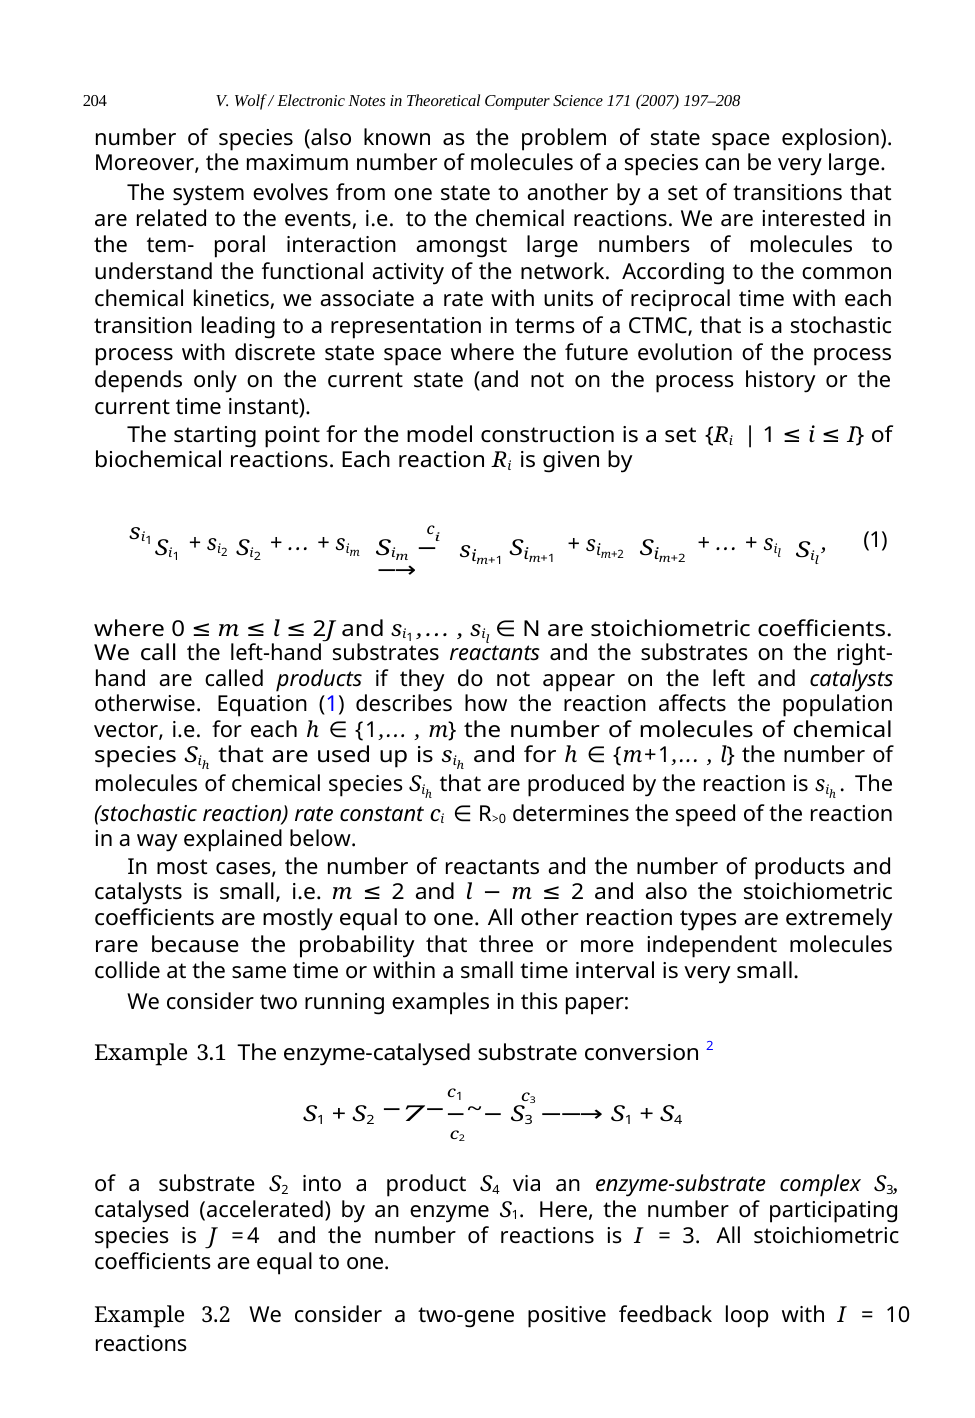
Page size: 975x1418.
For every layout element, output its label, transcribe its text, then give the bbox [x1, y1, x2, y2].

text si1 [71, 516, 153, 548]
text Sim+1 [509, 531, 561, 568]
text + ... + sim [270, 527, 374, 559]
text Si1 [155, 532, 182, 564]
text The starting point for the model construction is a set {Ri | 1 ≤ i ≤ I} of biochemical reactions. Each reaction Ri is given by [94, 422, 893, 474]
text Example 3.1 The enzyme-catalysed substrate conversion 2 [94, 1037, 910, 1067]
text + ... + sil [697, 527, 793, 561]
text + si2 [188, 527, 234, 559]
text In most cases, the number of reactants and the number of products and catalysts is small, i.e. m ≤ 2 and l − m ≤ 2 and also the stoichiometric coefficients are mostly equal to one. All other reaction types are extremely rare because the probability that three or more independent molecules collide at the same time or within a small time interval is very small. [94, 853, 893, 985]
text Sim+2 [639, 531, 691, 568]
text sim+1 [459, 534, 507, 571]
text Sim −−→ [376, 537, 453, 582]
text + sim+2 [567, 527, 638, 564]
text c2 [99, 1126, 816, 1143]
text Example 3.2 We consider a two-gene positive feedback loop with I = 10 reactions [94, 1298, 910, 1358]
text c [426, 524, 453, 537]
text number of species (also known as the problem of state space explosion). Moreover, the maximum number of molecules of a species can be very large. [94, 124, 892, 177]
text of a substrate S2 into a product S4 via an enzyme-substrate complex S3, catalysed (accelerated) by an enzyme S1. Here, the number of participating species is J =4 and the number of reactions is I = 3. All stoichiometric coefficients are equal to one. [94, 1171, 899, 1276]
text We consider two running examples in this paper: [127, 985, 910, 1016]
text S1 + S2 −7−−~− S3 −−→ S1 + S4 [75, 1104, 910, 1126]
text The system evolves from one state to another by a set of transitions that are related to the events, i.e. to the chemical reactions. We are interested in the tem- poral interaction amongst large numbers of molecules to understand the functional activity of the network. According to the common chemical kinetics, we associate a rate with units of reciprocal time with each transition leading to a representation in terms of a CTMC, that is a stochastic process with discrete state space where the future evolution of the process depends only on the current state (and not on the process history or the current time instant). [94, 179, 893, 421]
text where 0 ≤ m ≤ l ≤ 2J and si1 ,... , sil ∈ N are stoichiometric coefficients. We call the left-hand substrates reactants and the substrates on the right-hand are called products if they do not appear on the left and catalysts otherwise. Equation (1) describes how the reaction affects the population vector, i.e. for each h ∈ {1,... , m} the number of molecules of chemical species Sih that are used up is sih and for h ∈ {m+1,... , l} the number of molecules of chemical species Sih that are produced by the reaction is sih . The (stochastic reaction) rate constant ci ∈ R>0 determines the speed of the reaction in a way explained below. [94, 613, 893, 853]
text Si2 [236, 532, 263, 564]
text , (1) [822, 524, 910, 557]
text Sil [796, 534, 820, 568]
